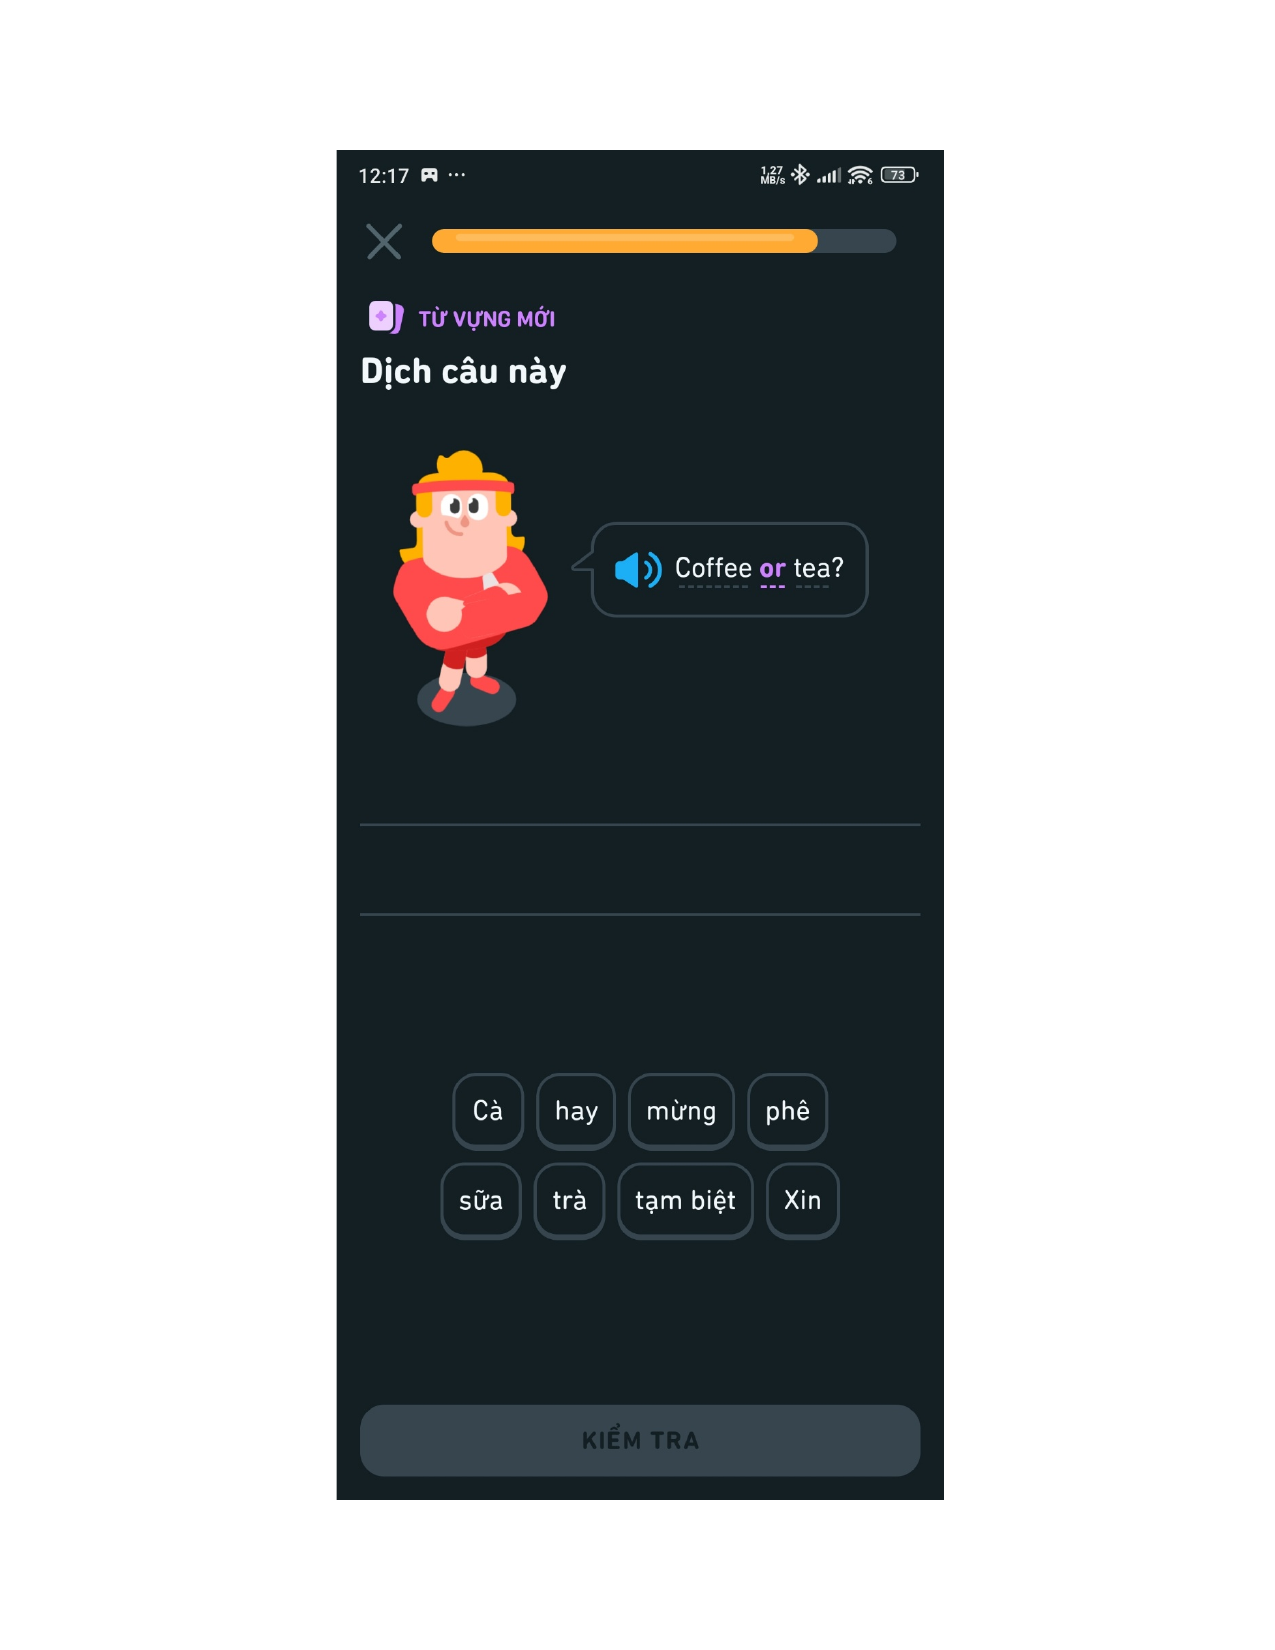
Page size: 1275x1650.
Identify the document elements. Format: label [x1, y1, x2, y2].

picture [336, 150, 944, 1500]
